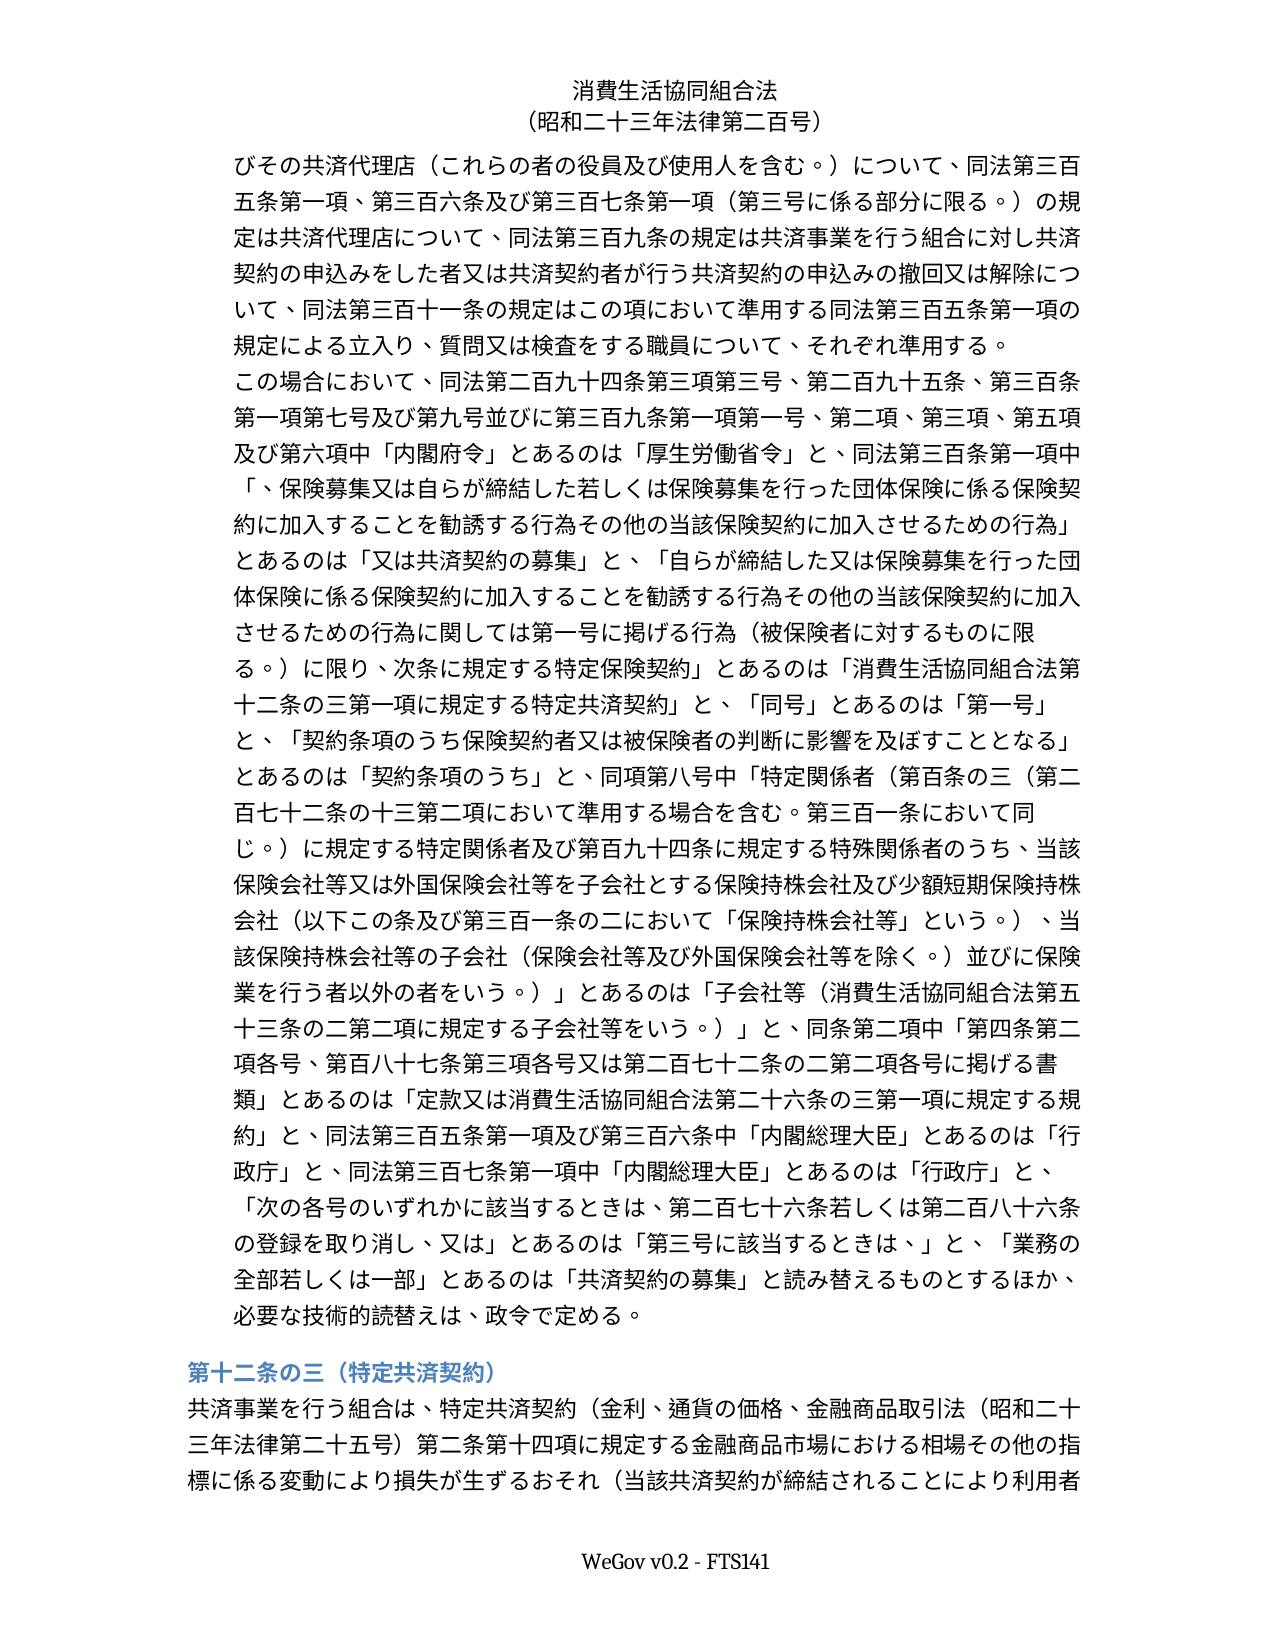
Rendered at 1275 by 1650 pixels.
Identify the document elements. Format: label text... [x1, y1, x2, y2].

subtitle 第十二条の三（特定共済契約） [187, 1357, 1087, 1388]
